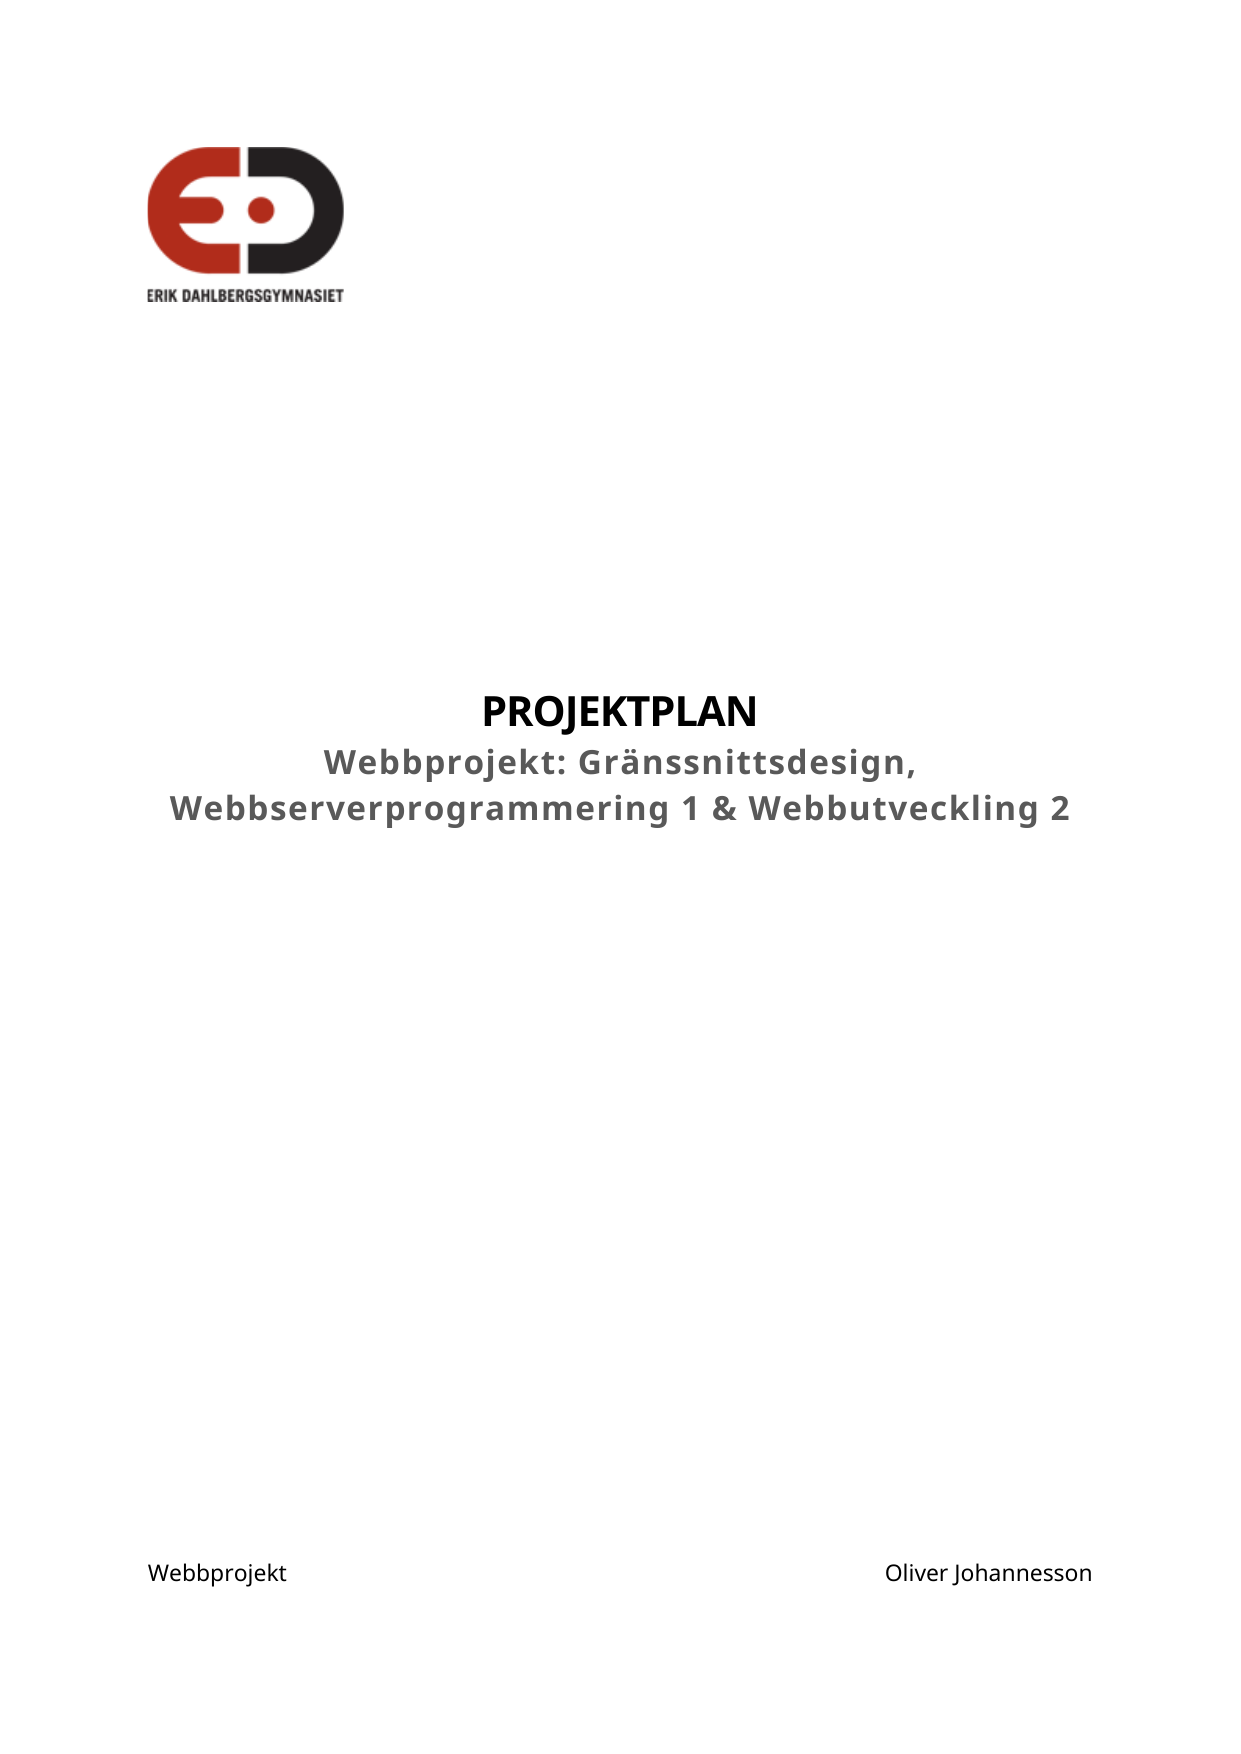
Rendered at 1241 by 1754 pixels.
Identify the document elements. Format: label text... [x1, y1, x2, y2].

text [148, 1495, 1093, 1588]
title PROJEKTPLAN [148, 682, 1093, 739]
subtitle Webbprojekt: Gränssnittsdesign, Webbserverprogrammering 1 & Webbutveckling 2 [148, 739, 1093, 830]
picture [147, 147, 344, 302]
